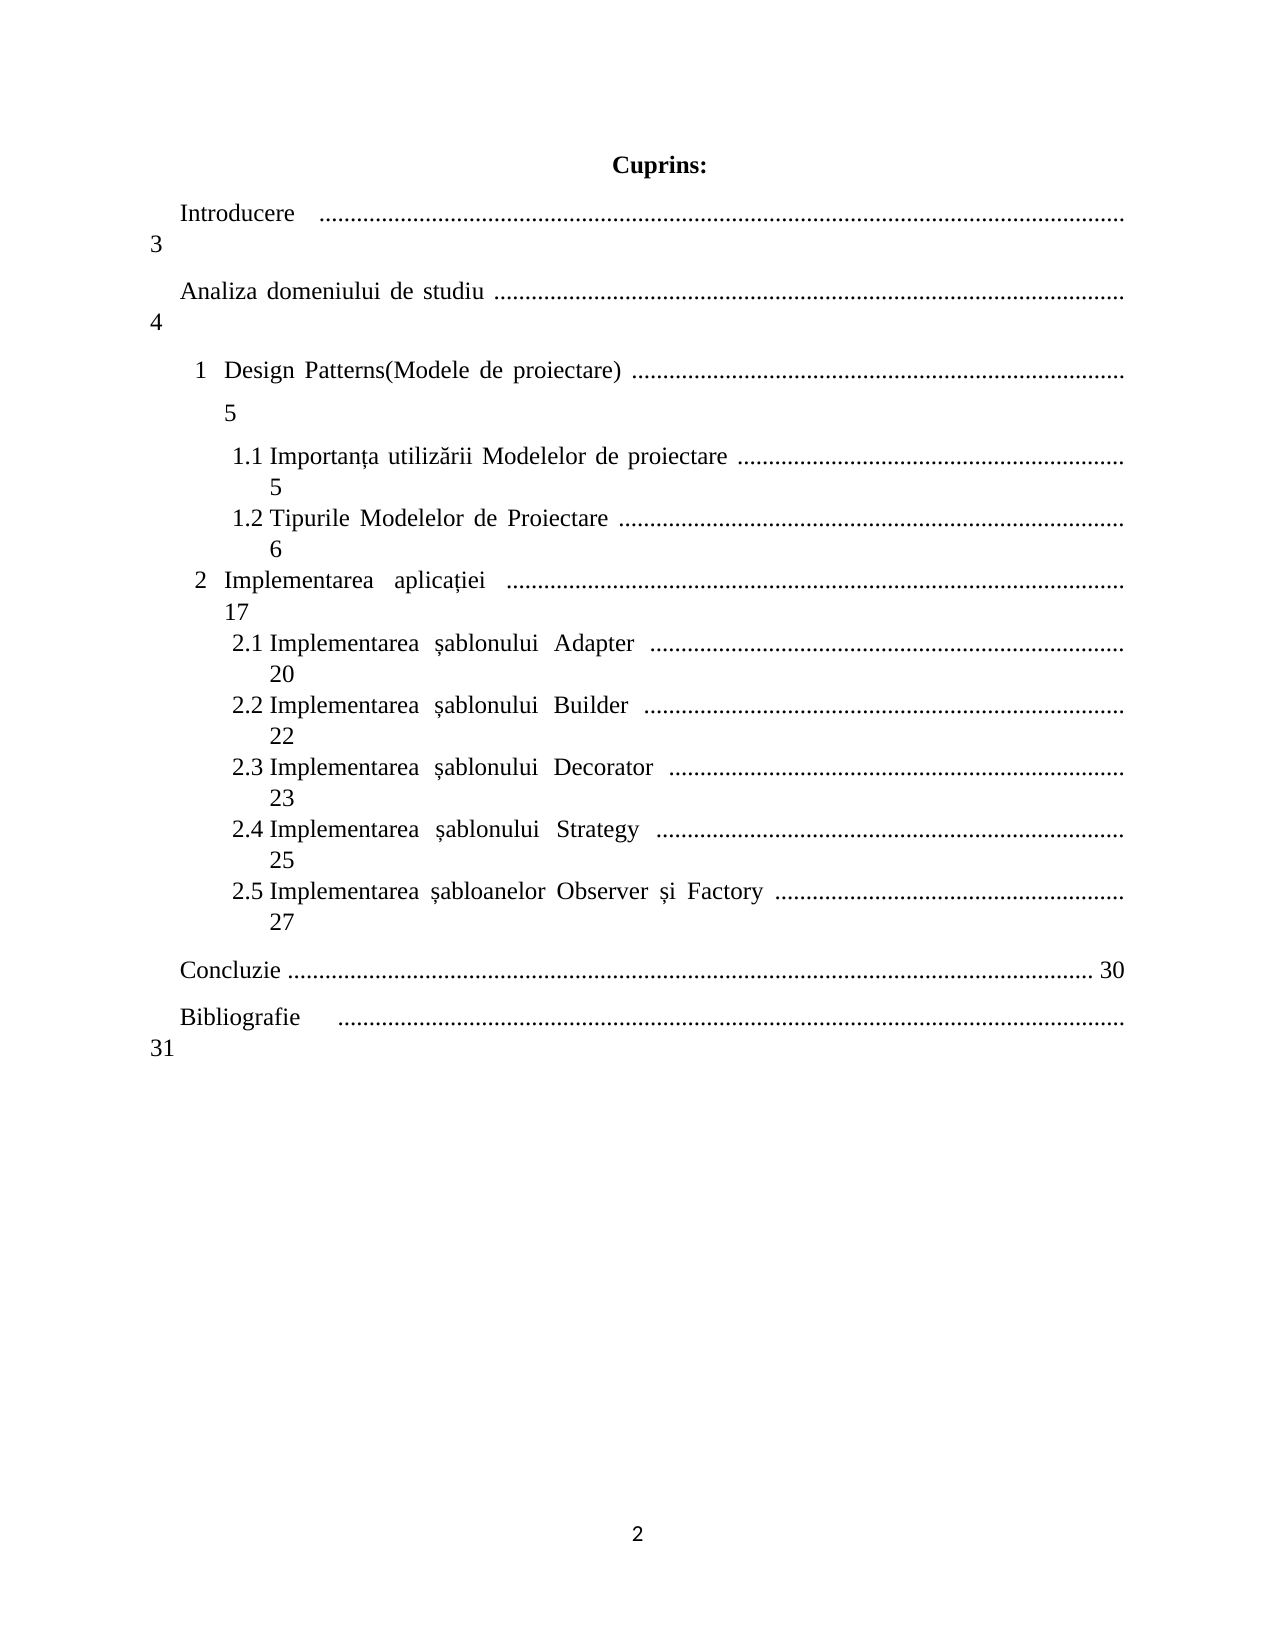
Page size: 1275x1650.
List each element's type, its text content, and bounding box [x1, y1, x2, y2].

list Importanța utilizării Modelelor de proiectare .............................................................. 5 [232, 441, 1125, 501]
list Implementarea șablonului Decorator ......................................................................... 23 [232, 752, 1125, 812]
list Implementarea șablonului Builder ............................................................................. 22 [232, 690, 1125, 749]
text Introducere ................................................................................................................................. 3 [150, 198, 1125, 257]
list Tipurile Modelelor de Proiectare ................................................................................. 6 [232, 503, 1125, 563]
text Bibliografie .............................................................................................................................. 31 [150, 1002, 1125, 1062]
list Implementarea șablonului Strategy ........................................................................... 25 [232, 814, 1125, 874]
list Design Patterns(Modele de proiectare) ............................................................................... 5 [194, 355, 1125, 427]
text Analiza domeniului de studiu ..................................................................................................... 4 [150, 276, 1125, 336]
text Cuprins: [150, 150, 1125, 179]
list Implementarea șablonului Adapter ............................................................................ 20 [232, 628, 1125, 687]
text Concluzie ................................................................................................................................. 30 [150, 955, 1125, 983]
list Implementarea aplicației ................................................................................................... 17 [194, 566, 1125, 625]
list Implementarea șabloanelor Observer și Factory ........................................................ 27 [232, 876, 1125, 936]
